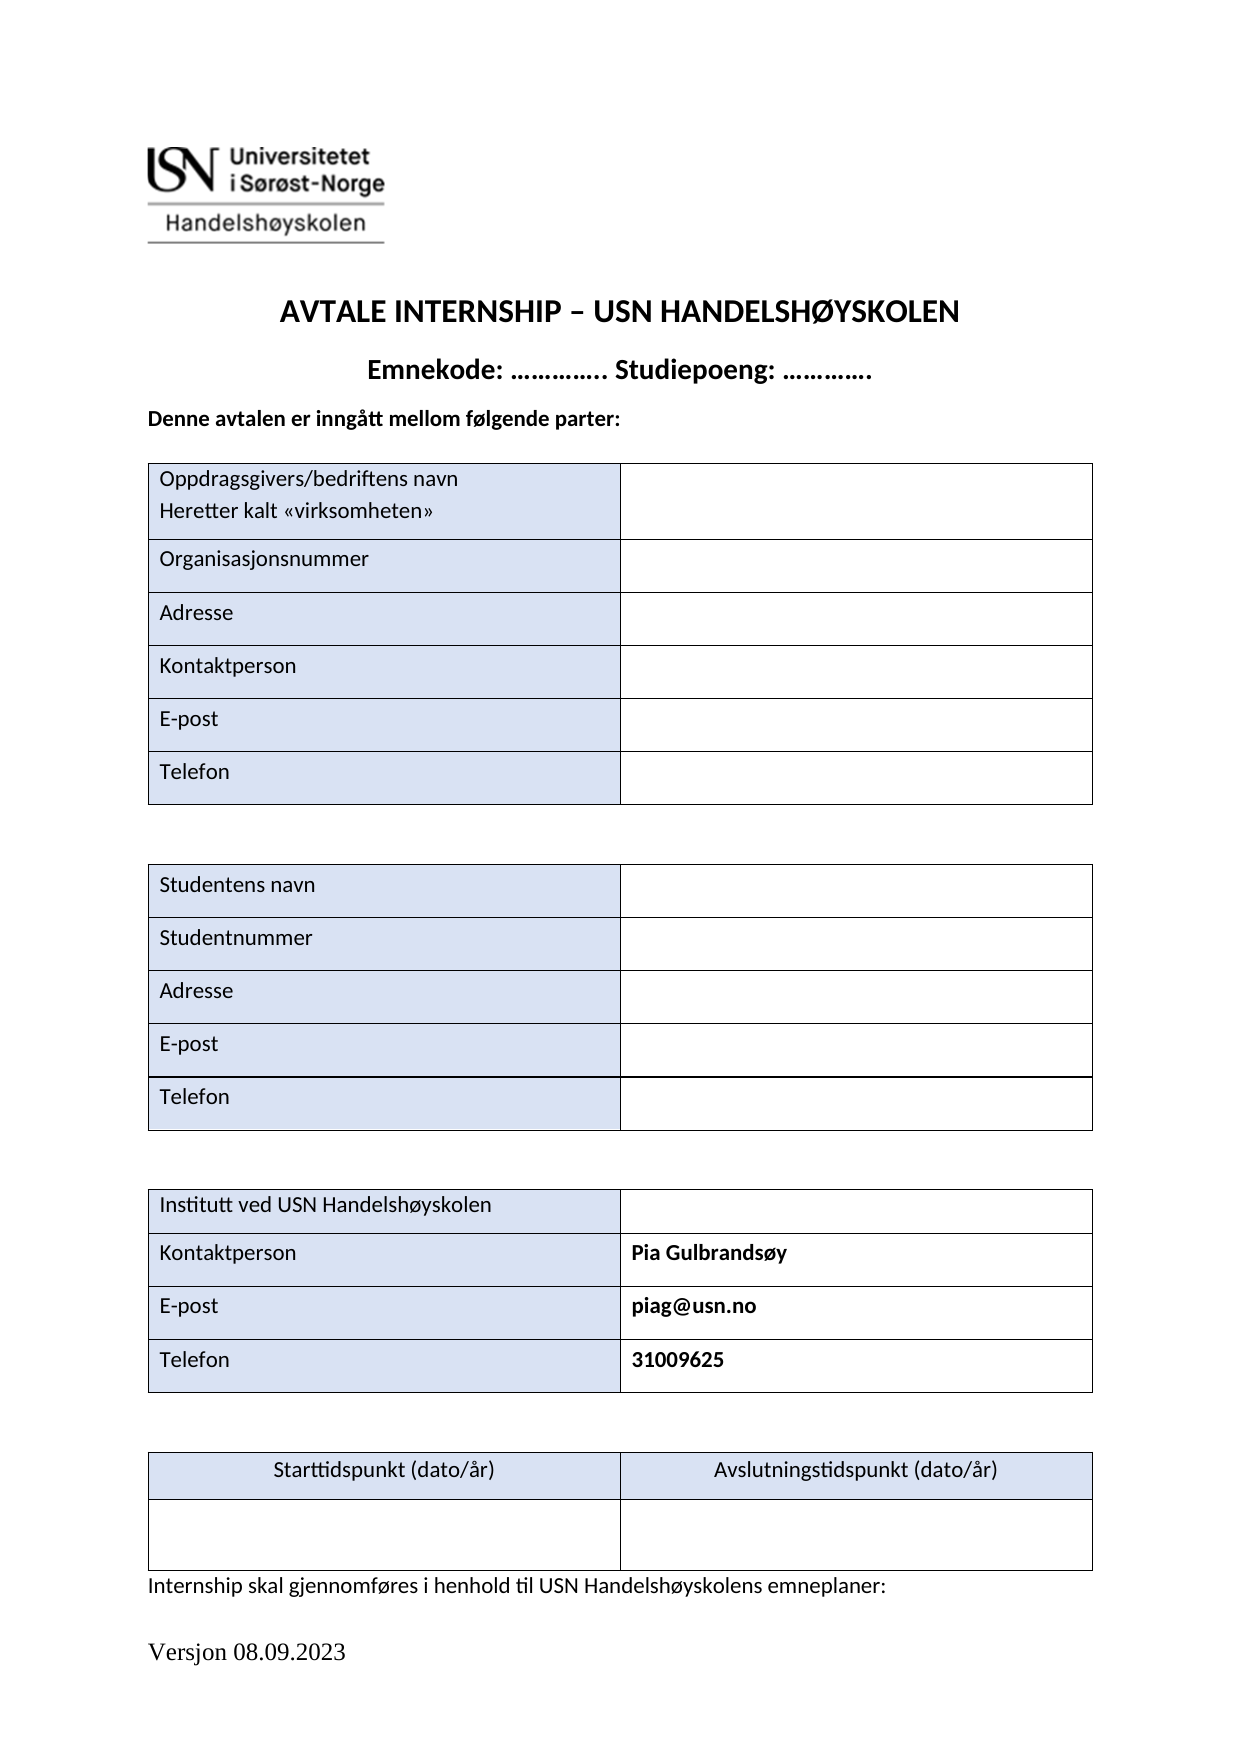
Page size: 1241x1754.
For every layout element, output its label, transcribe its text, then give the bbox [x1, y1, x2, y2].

table_cell piag@usn.no [621, 1287, 1092, 1339]
table_cell [621, 1500, 1092, 1570]
table_header Starttidspunkt (dato/år) [149, 1453, 620, 1499]
table_cell Telefon [149, 752, 620, 804]
table_cell E-post [149, 699, 620, 751]
table_cell E-post [149, 1287, 620, 1339]
picture [147, 147, 386, 245]
table_cell [621, 752, 1092, 804]
table_cell [149, 1500, 620, 1570]
table_header [621, 1190, 1092, 1233]
text Internship skal gjennomføres i henhold til USN Handelshøyskolens emneplaner: [148, 1571, 1093, 1599]
table_cell Kontaktperson [149, 1234, 620, 1286]
text AVTALE INTERNSHIP – USN HANDELSHØYSKOLEN [148, 290, 1093, 331]
table_cell Adresse [149, 593, 620, 645]
table_header Oppdragsgivers/bedriftens navn Heretter kalt «virksomheten» [149, 464, 620, 539]
table_cell [621, 1078, 1092, 1129]
table_cell [621, 540, 1092, 592]
table_header Studentens navn [149, 865, 620, 917]
table_cell [621, 971, 1092, 1023]
table_cell [621, 699, 1092, 751]
table_cell Organisasjonsnummer [149, 540, 620, 592]
table_cell Telefon [149, 1340, 620, 1392]
table_cell 31009625 [621, 1340, 1092, 1392]
table_cell Studentnummer [149, 918, 620, 970]
table_cell Pia Gulbrandsøy [621, 1234, 1092, 1286]
table_cell [621, 646, 1092, 698]
table_header Avslutningstidspunkt (dato/år) [621, 1453, 1092, 1499]
table_cell E-post [149, 1024, 620, 1076]
table_cell [621, 593, 1092, 645]
table_cell [621, 918, 1092, 970]
table_header [621, 865, 1092, 917]
text Emnekode: ………….. Studiepoeng: …………. [148, 351, 1093, 387]
table_header Institutt ved USN Handelshøyskolen [149, 1190, 620, 1233]
table_cell Kontaktperson [149, 646, 620, 698]
table_cell Telefon [149, 1078, 620, 1129]
table_cell Adresse [149, 971, 620, 1023]
table_header [621, 464, 1092, 539]
text Denne avtalen er inngått mellom følgende parter: [148, 404, 1093, 432]
table_cell [621, 1024, 1092, 1076]
